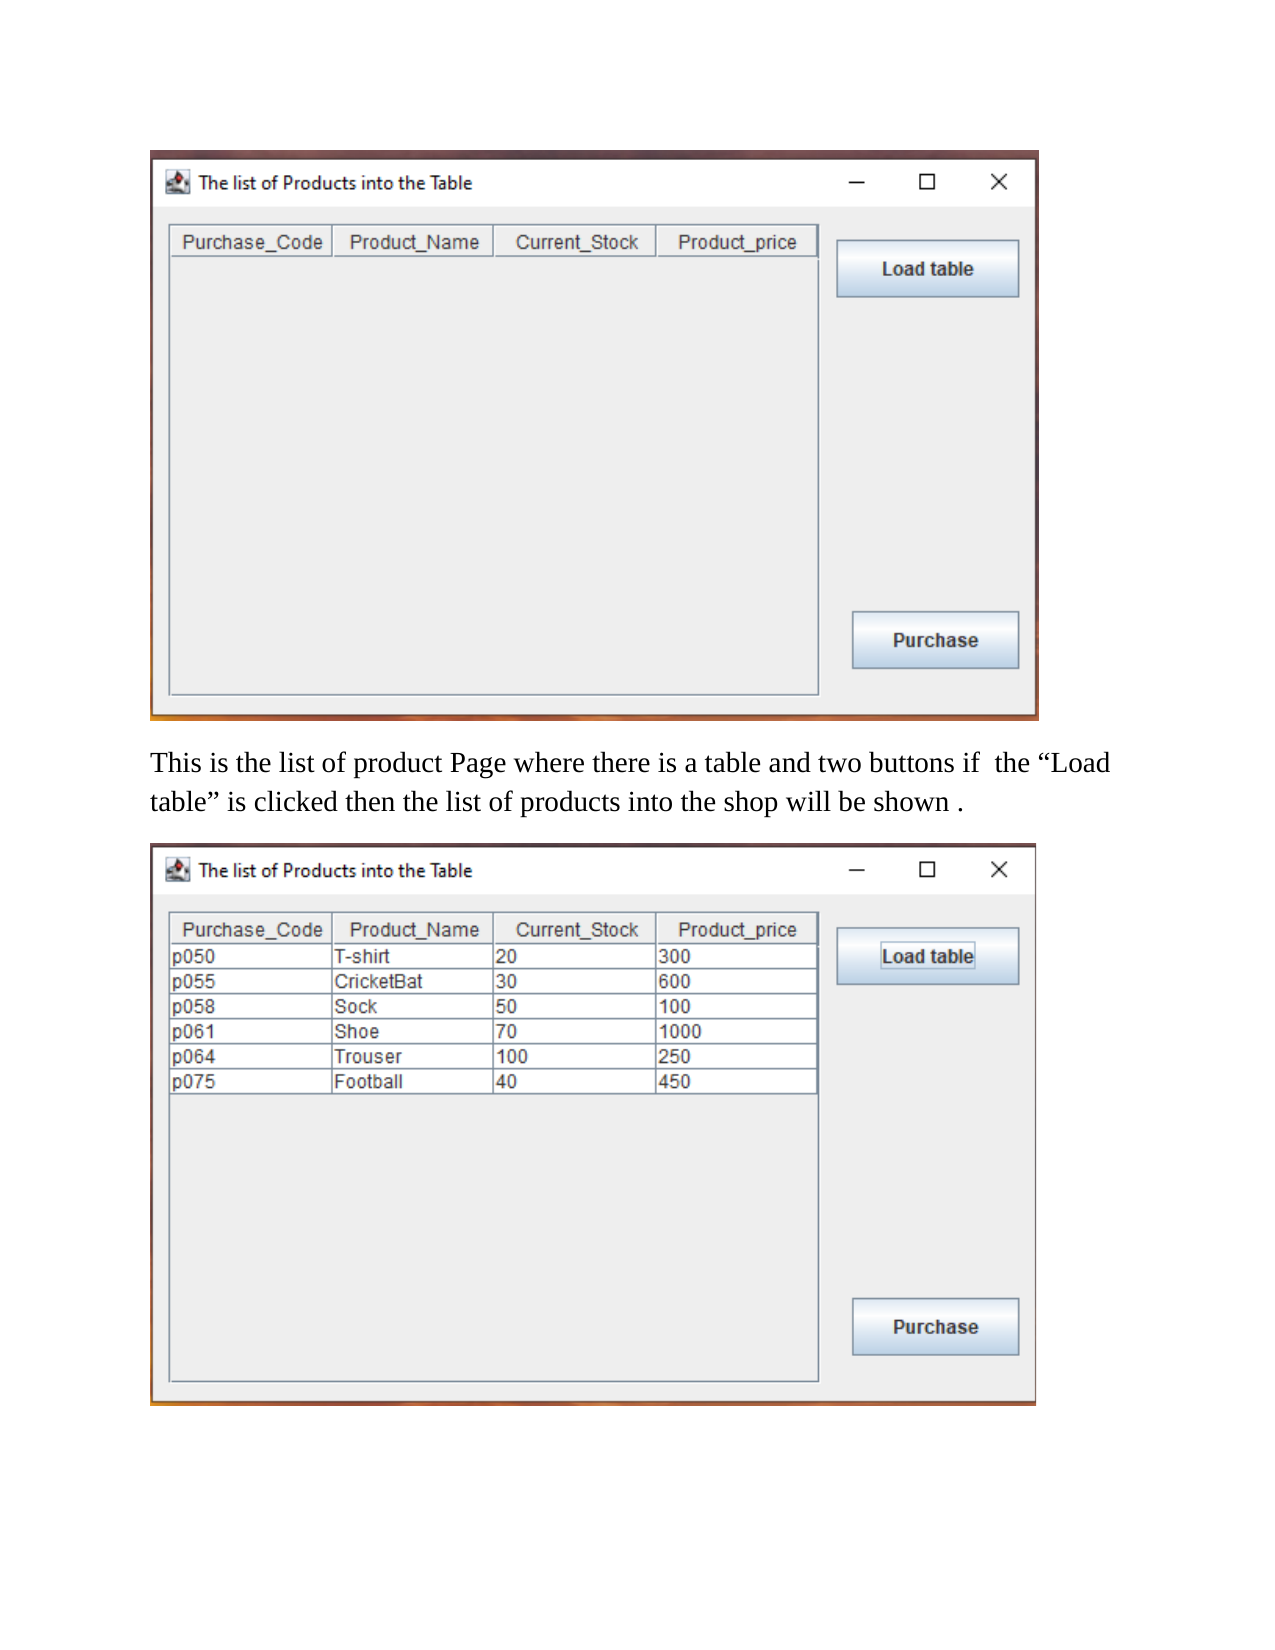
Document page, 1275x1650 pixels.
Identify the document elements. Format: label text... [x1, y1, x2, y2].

text This is the list of product Page where there is a table and two buttons if the “Load table” is clicked then the list of products into the shop will be shown . [150, 745, 1125, 817]
picture [150, 150, 1039, 721]
picture [150, 843, 1037, 1406]
